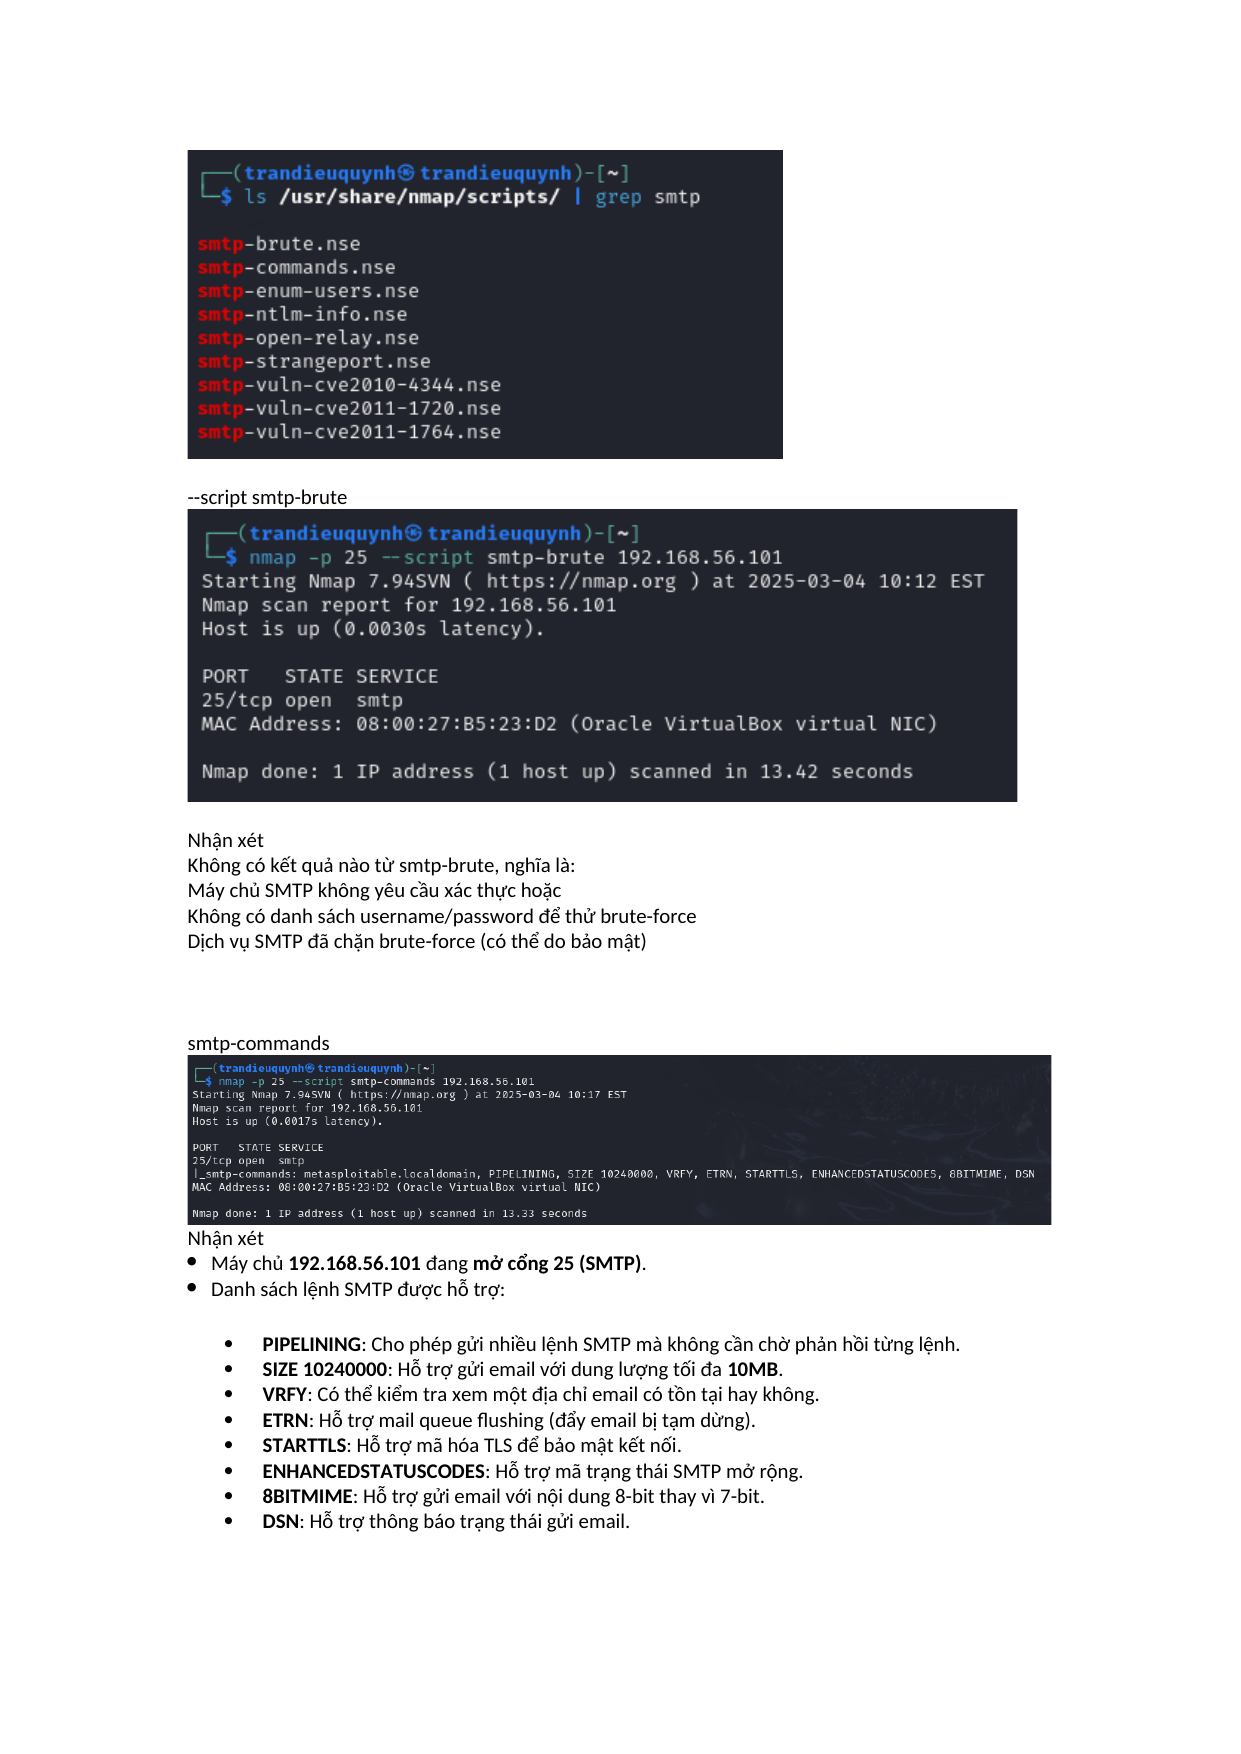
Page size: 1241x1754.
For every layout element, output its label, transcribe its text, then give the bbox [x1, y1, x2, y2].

text · Danh sách lệnh SMTP được hỗ trợ: [187, 1276, 1053, 1302]
text Máy chủ SMTP không yêu cầu xác thực hoặc [187, 878, 1053, 903]
list 8BITMIME: Hỗ trợ gửi email với nội dung 8-bit thay vì 7-bit. [225, 1483, 1053, 1509]
picture [187, 1055, 1052, 1225]
text smtp-commands [187, 1030, 1053, 1056]
text Không có kết quả nào từ smtp-brute, nghĩa là: [187, 852, 1053, 878]
text Không có danh sách username/password để thử brute-force [187, 903, 1053, 928]
list PIPELINING: Cho phép gửi nhiều lệnh SMTP mà không cần chờ phản hồi từng lệnh. [225, 1331, 1053, 1356]
picture [187, 150, 783, 459]
list ETRN: Hỗ trợ mail queue flushing (đẩy email bị tạm dừng). [225, 1407, 1053, 1432]
text · Máy chủ 192.168.56.101 đang mở cổng 25 (SMTP). [187, 1250, 1053, 1276]
text Nhận xét [187, 827, 1053, 852]
list SIZE 10240000: Hỗ trợ gửi email với dung lượng tối đa 10MB. [225, 1356, 1053, 1382]
list DSN: Hỗ trợ thông báo trạng thái gửi email. [225, 1509, 1053, 1534]
text Dịch vụ SMTP đã chặn brute-force (có thể do bảo mật) [187, 928, 1053, 954]
text Nhận xét [187, 1225, 1053, 1250]
picture [187, 509, 1018, 802]
list VRFY: Có thể kiểm tra xem một địa chỉ email có tồn tại hay không. [225, 1382, 1053, 1407]
list STARTTLS: Hỗ trợ mã hóa TLS để bảo mật kết nối. [225, 1432, 1053, 1458]
list ENHANCEDSTATUSCODES: Hỗ trợ mã trạng thái SMTP mở rộng. [225, 1458, 1053, 1483]
text --script smtp-brute [187, 484, 1053, 509]
